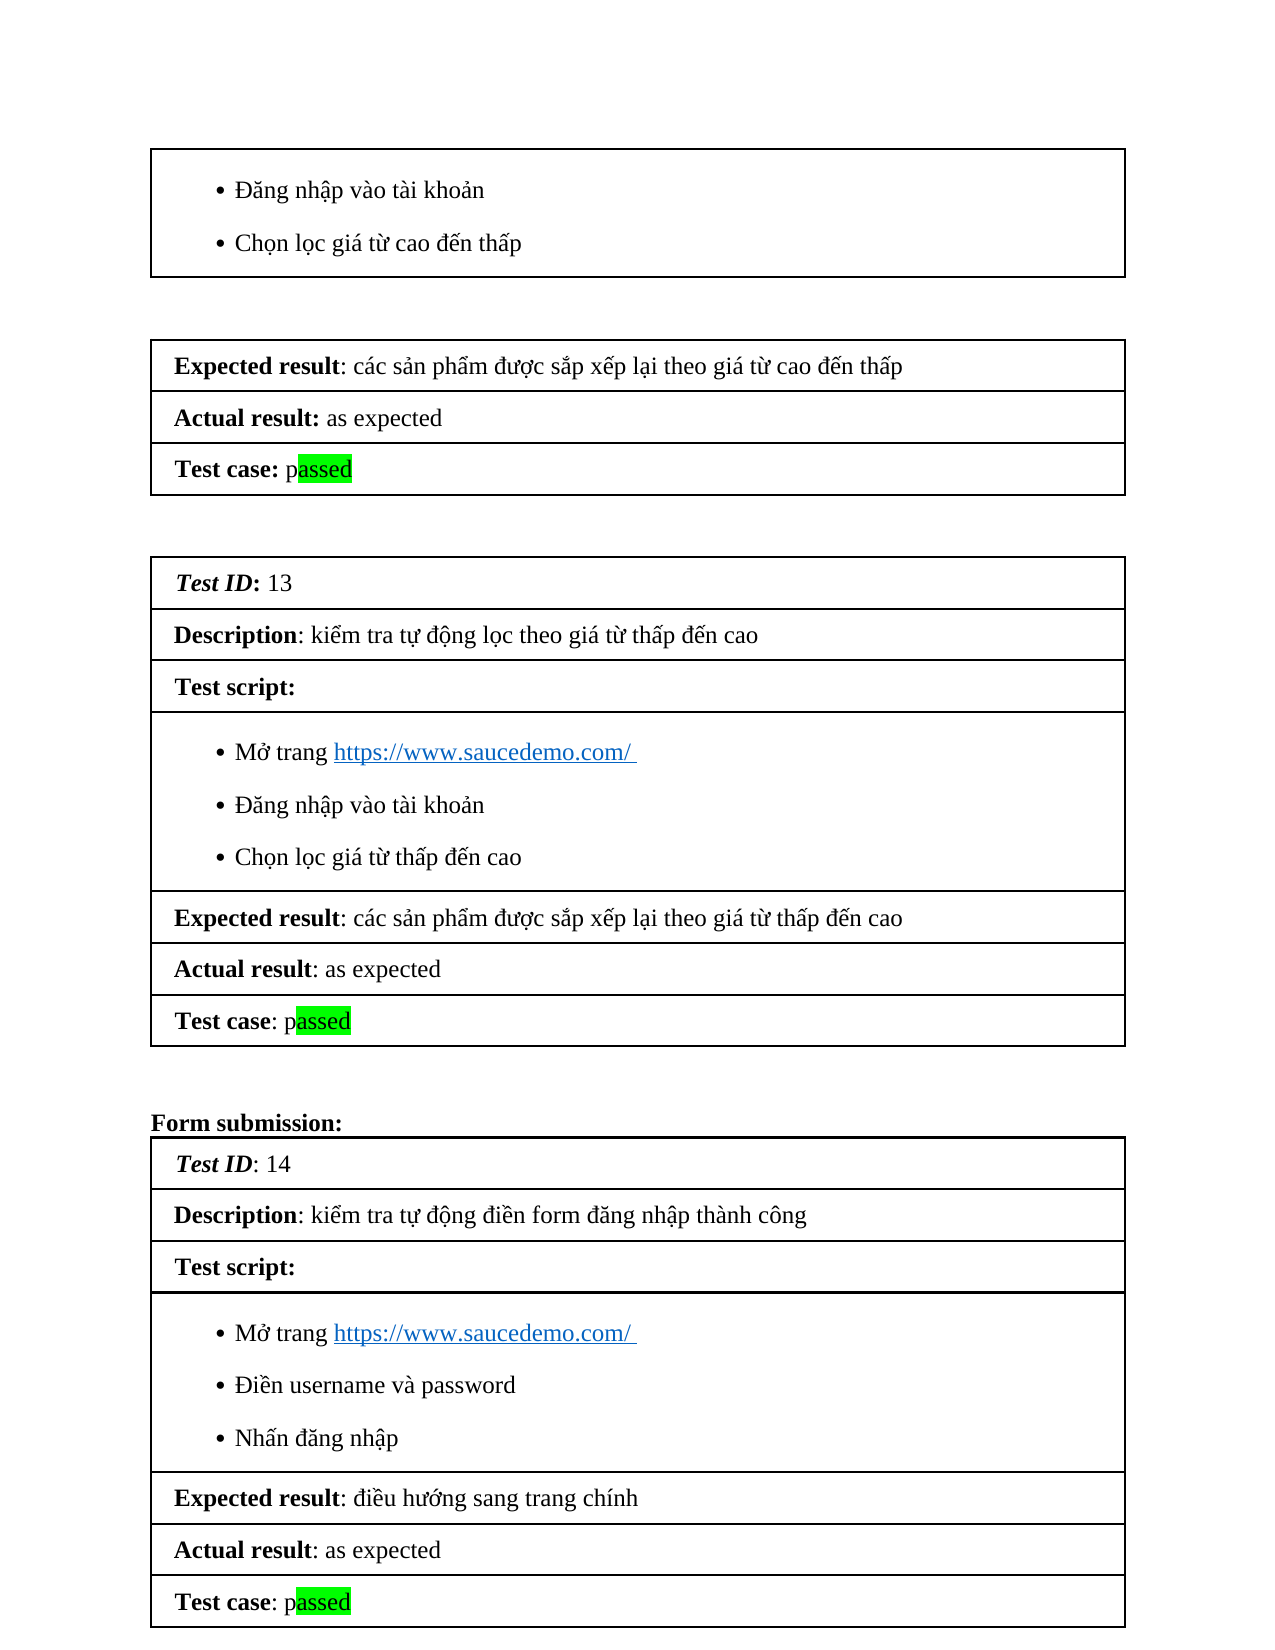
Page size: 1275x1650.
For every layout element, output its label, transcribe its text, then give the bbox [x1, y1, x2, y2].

table_cell Test case: passed [152, 1576, 1124, 1626]
text Form submission: [151, 1108, 1129, 1136]
table_cell Description: kiểm tra tự động điền form đăng nhập thành công [152, 1190, 1124, 1240]
table_cell Test script: [152, 661, 1124, 711]
table_cell Expected result: các sản phẩm được sắp xếp lại theo giá từ thấp đến cao [152, 892, 1124, 942]
table_cell Test script: [152, 1242, 1124, 1291]
table_header Test ID: 14 [152, 1139, 1124, 1188]
table_cell Description: kiểm tra tự động lọc theo giá từ thấp đến cao [152, 610, 1124, 659]
table_cell Test case: passed [152, 996, 1124, 1045]
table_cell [152, 150, 1124, 276]
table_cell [152, 1294, 1124, 1471]
table_cell Actual result: as expected [152, 1525, 1124, 1574]
table_header Expected result: các sản phẩm được sắp xếp lại theo giá từ cao đến thấp [152, 341, 1124, 390]
table_cell Actual result: as expected [152, 944, 1124, 993]
table_cell Test case: passed [152, 444, 1124, 493]
table_cell Expected result: điều hướng sang trang chính [152, 1473, 1124, 1522]
table_cell ∙ Mở trang https://www.saucedemo.com/ ∙ Đăng nhập vào tài khoản ∙ Chọn lọc giá từ thấp đến cao [152, 713, 1124, 890]
table_cell Actual result: as expected [152, 392, 1124, 442]
table_header Test ID: 13 [152, 558, 1124, 608]
